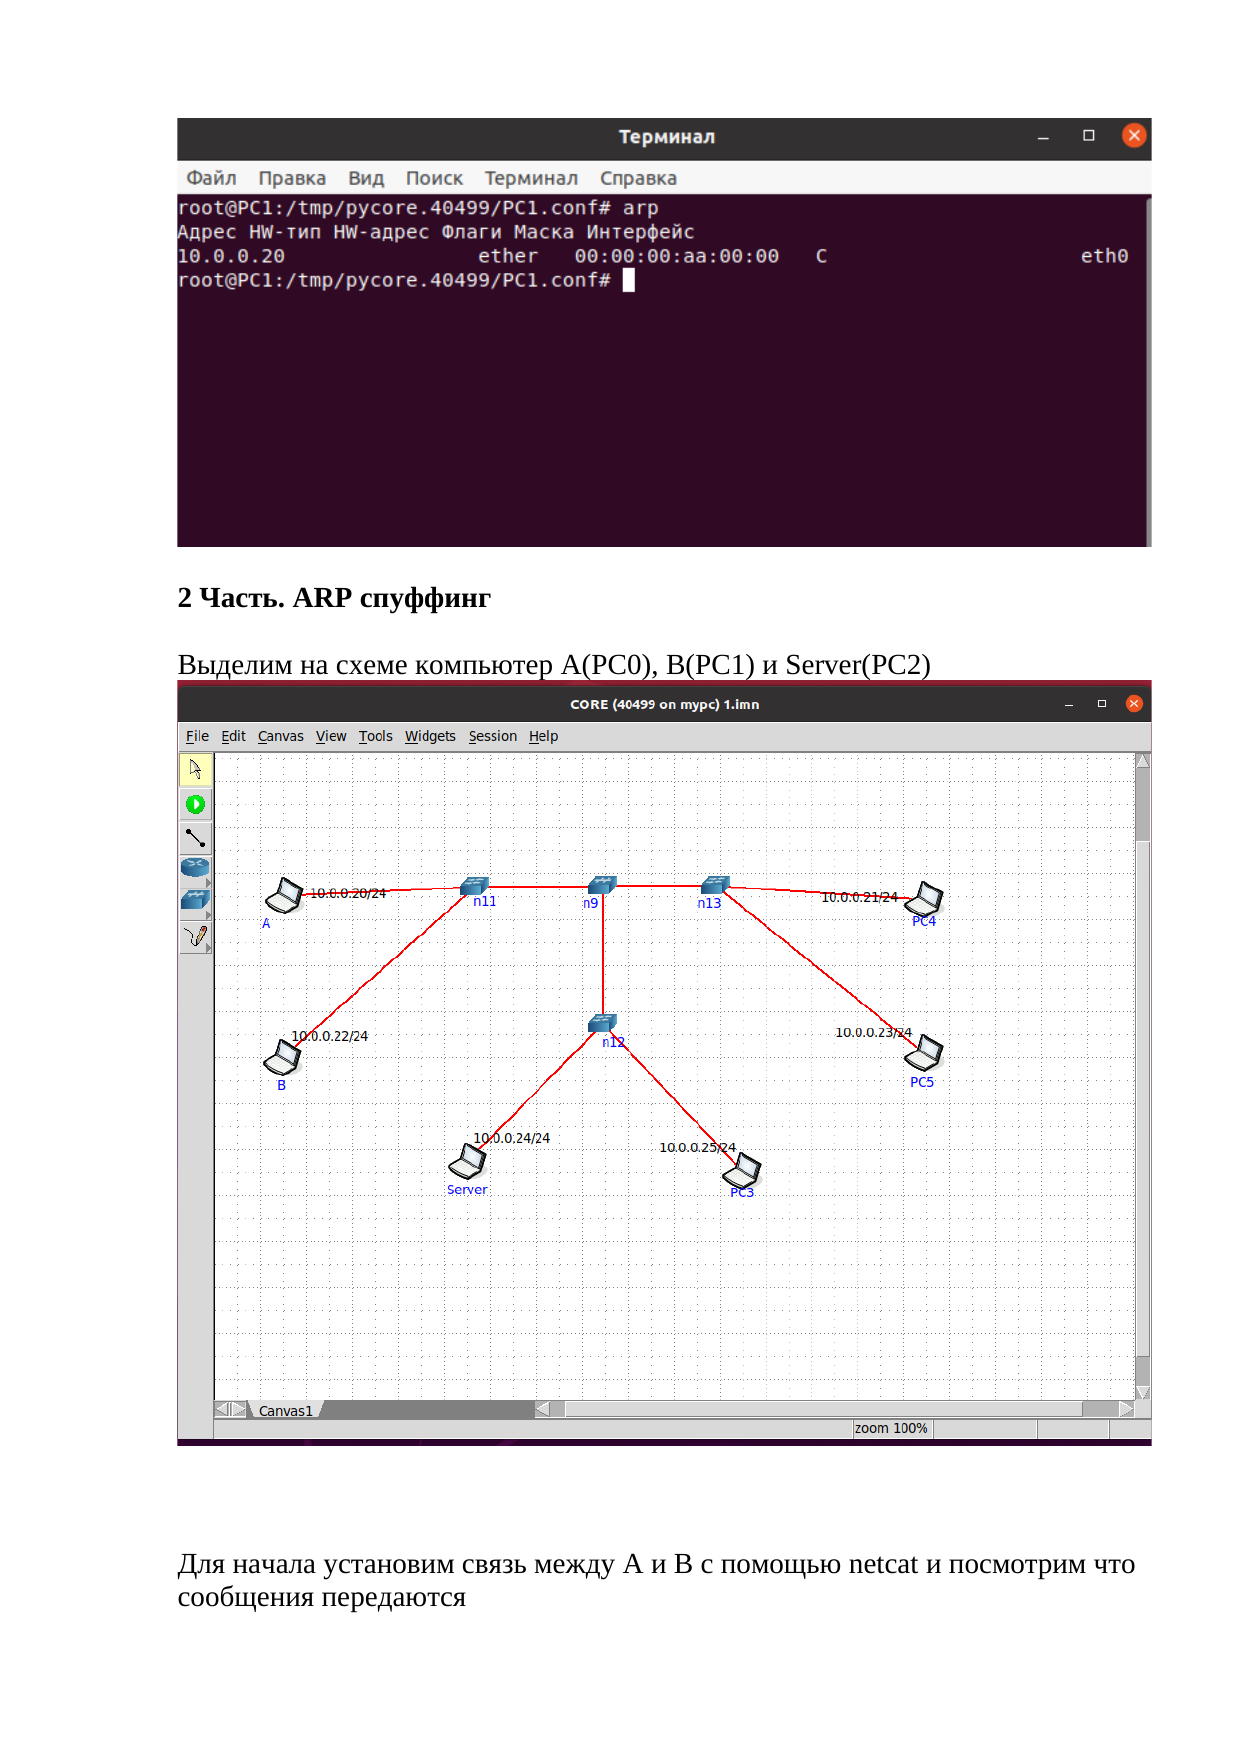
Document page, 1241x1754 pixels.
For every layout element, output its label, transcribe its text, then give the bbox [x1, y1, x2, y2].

text 2 Часть. ARP спуффинг [177, 580, 1152, 613]
picture [177, 118, 1152, 547]
picture [177, 680, 1152, 1446]
text Для начала установим связь между A и B с помощью netcat и посмотрим что сообщения передаются [177, 1546, 1152, 1613]
text Выделим на схеме компьютер A(PC0), B(PC1) и Server(PC2) [177, 647, 1152, 680]
